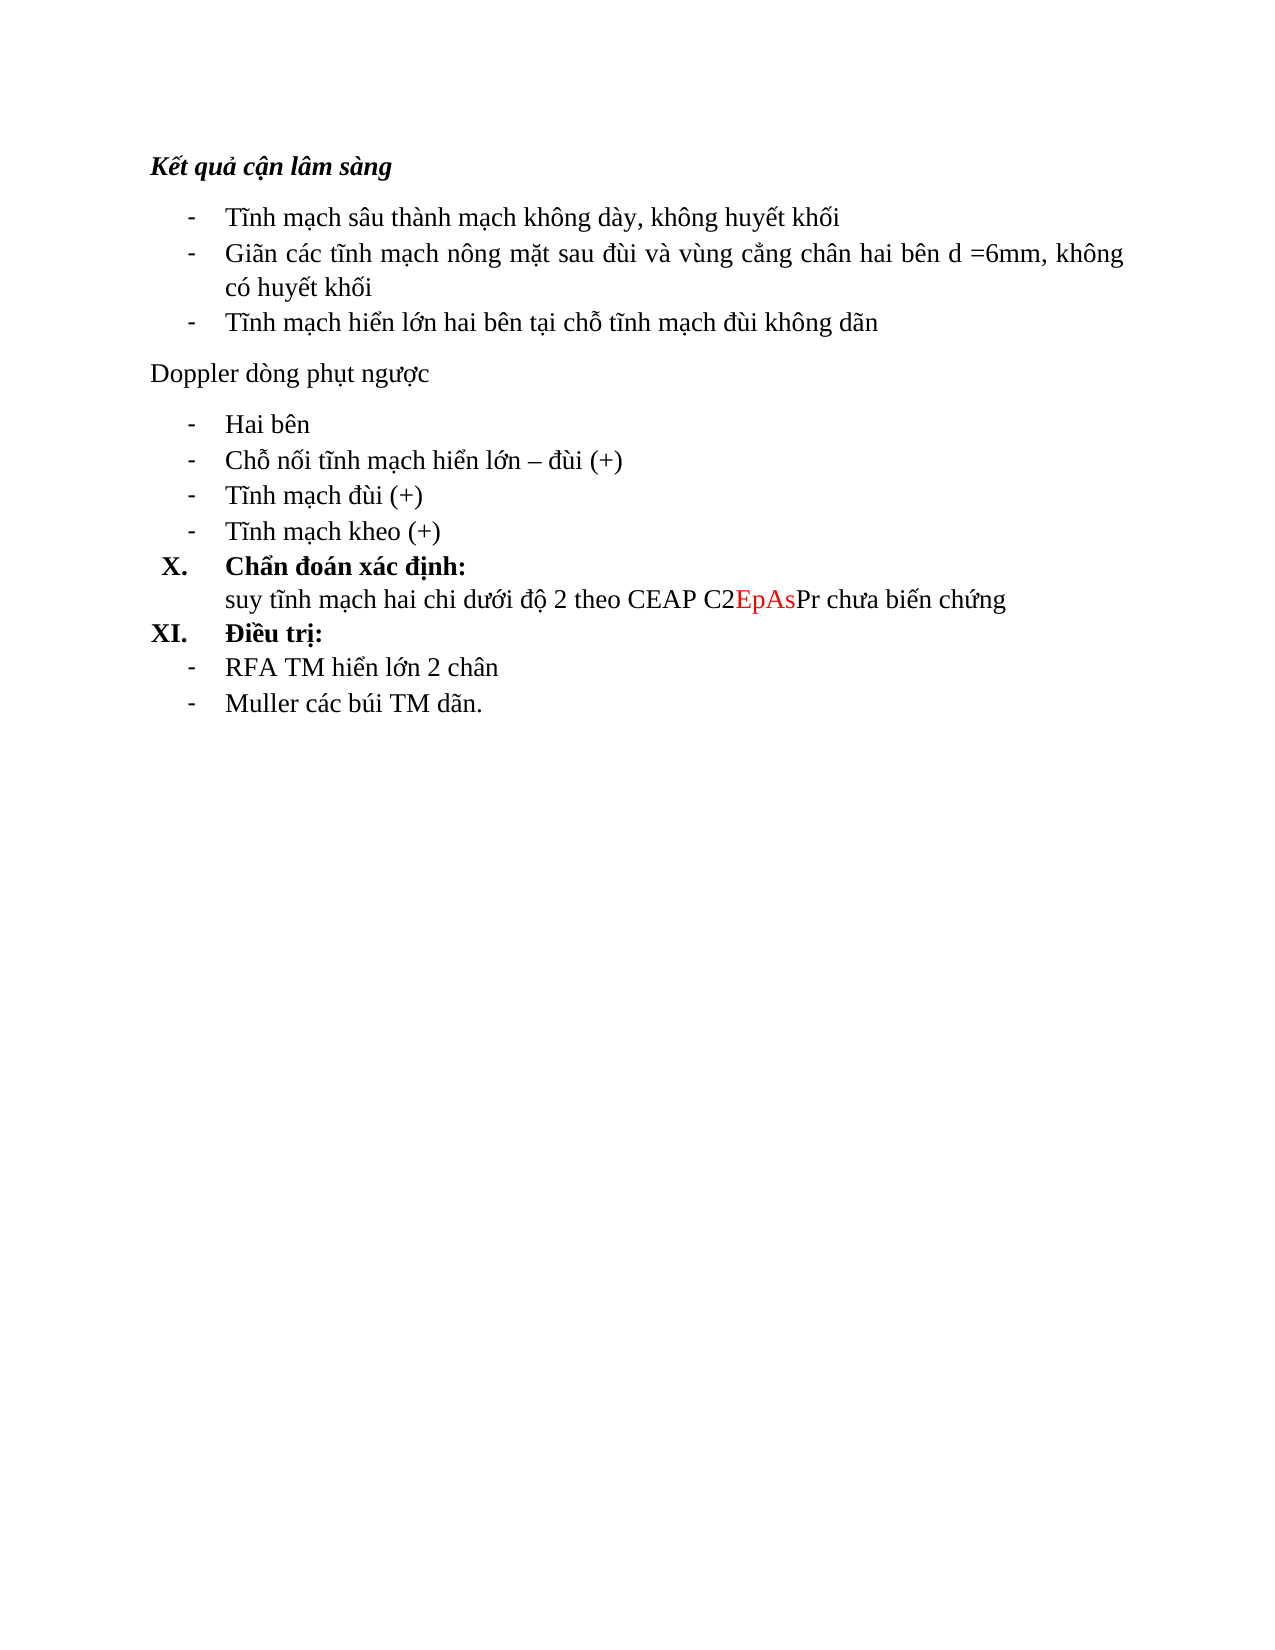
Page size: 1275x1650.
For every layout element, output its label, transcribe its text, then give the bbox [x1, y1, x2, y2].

list Tĩnh mạch đùi (+) [187, 478, 1125, 512]
list Chẩn đoán xác định: [187, 550, 1125, 581]
list Chỗ nối tĩnh mạch hiển lớn – đùi (+) [187, 443, 1125, 476]
list Tĩnh mạch kheo (+) [187, 514, 1125, 547]
text Doppler dòng phụt ngược [150, 357, 1125, 388]
list suy tĩnh mạch hai chi dưới độ 2 theo CEAP C2EpAsPr chưa biến chứng [225, 583, 1125, 614]
list Điều trị: [187, 617, 1125, 648]
list Giãn các tĩnh mạch nông mặt sau đùi và vùng cẳng chân hai bên d =6mm, không có huyết khối [187, 236, 1125, 302]
list Hai bên [187, 407, 1125, 440]
list Tĩnh mạch sâu thành mạch không dày, không huyết khối [187, 200, 1125, 233]
list RFA TM hiển lớn 2 chân [187, 650, 1125, 683]
list Tĩnh mạch hiển lớn hai bên tại chỗ tĩnh mạch đùi không dãn [187, 305, 1125, 338]
text Kết quả cận lâm sàng [150, 150, 1125, 181]
list Muller các búi TM dãn. [187, 686, 1125, 719]
